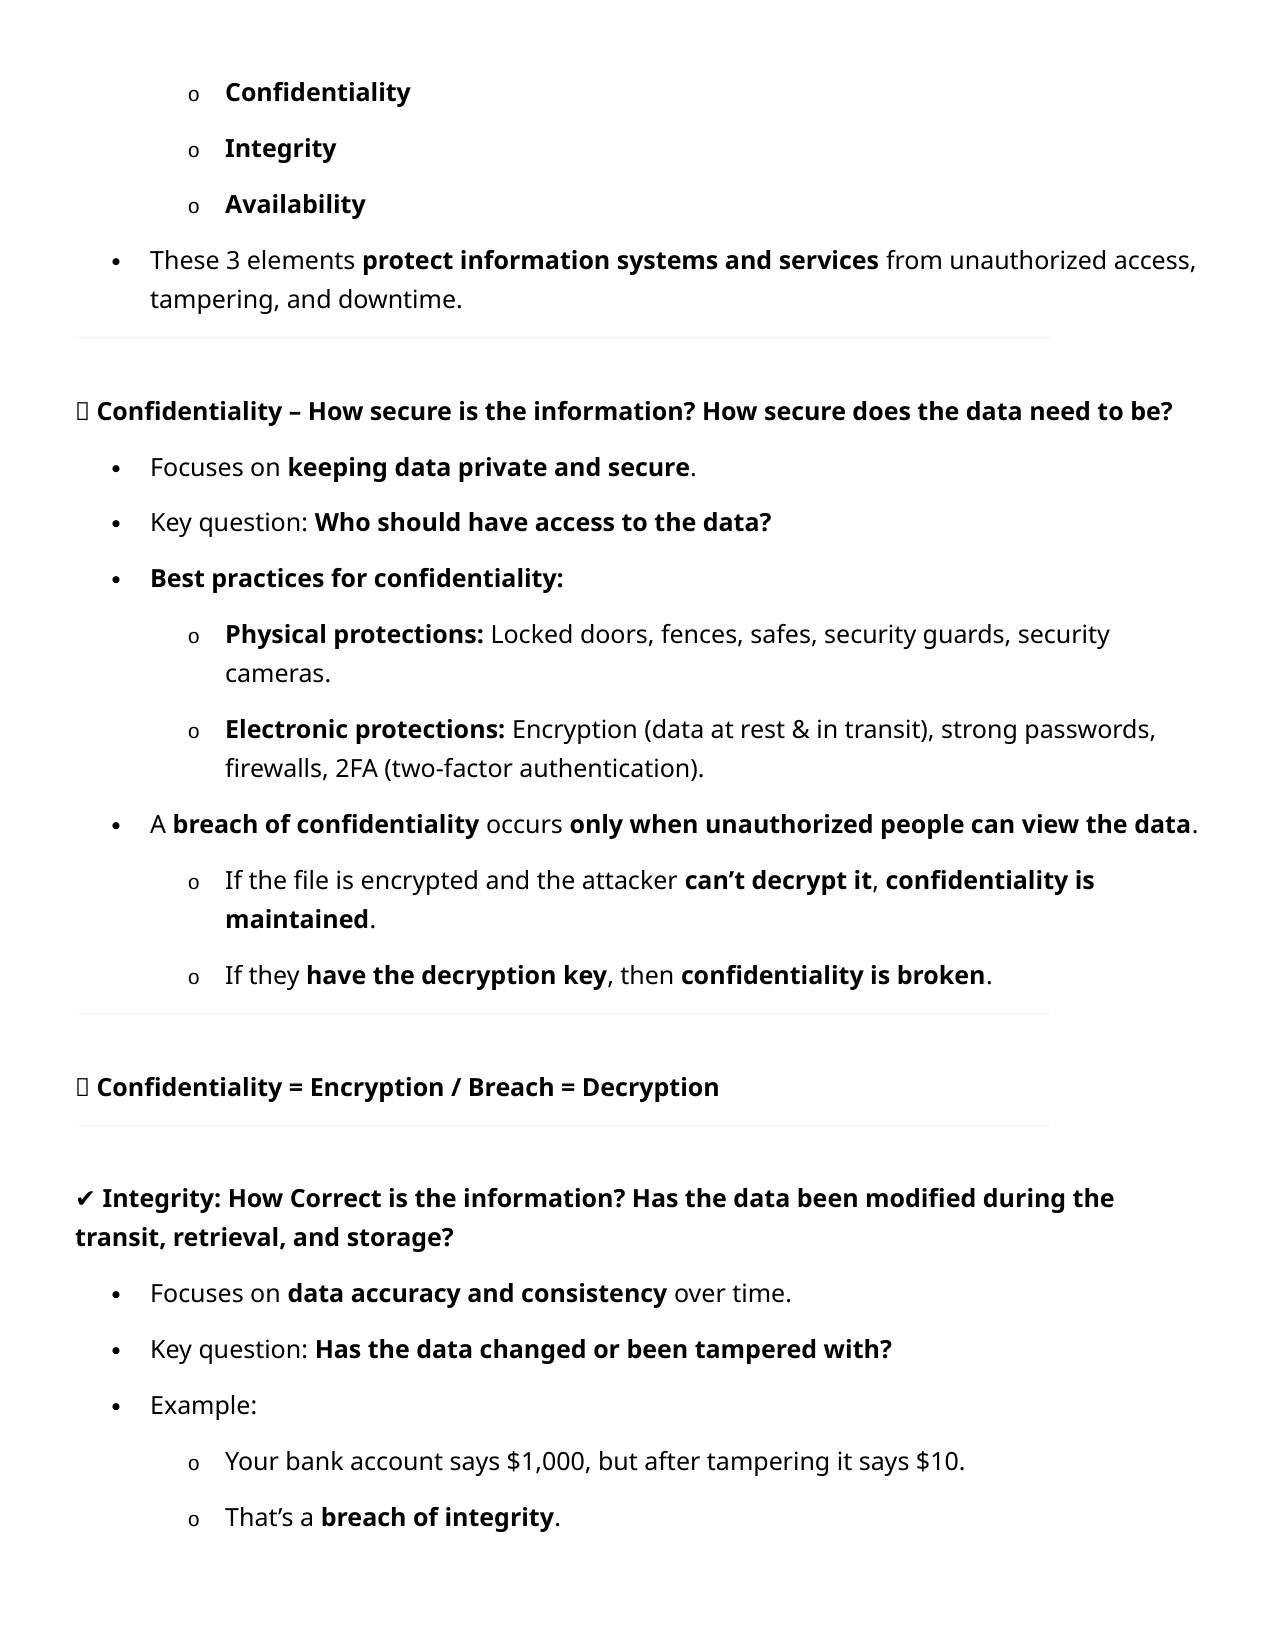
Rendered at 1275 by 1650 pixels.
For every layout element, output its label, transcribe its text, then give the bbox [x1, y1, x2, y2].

list Focuses on data accuracy and consistency over time. [112, 1276, 1200, 1310]
list Availability [187, 187, 1200, 221]
list If the file is encrypted and the attacker can’t decrypt it, confidentiality is maintained. [187, 862, 1200, 936]
list If they have the decryption key, then confidentiality is broken. [187, 957, 1200, 992]
list That’s a breach of integrity. [187, 1499, 1200, 1533]
list Confidentiality [187, 75, 1200, 109]
text ✔️ Integrity: How Correct is the information? Has the data been modified during the transit, retrieval, and storage? [75, 1181, 1200, 1254]
list Key question: Who should have access to the data? [112, 505, 1200, 539]
list Example: [112, 1387, 1200, 1422]
list Electronic protections: Encryption (data at rest & in transit), strong passwords, firewalls, 2FA (two-factor authentication). [187, 712, 1200, 785]
list Focuses on keeping data private and secure. [112, 449, 1200, 483]
list Key question: Has the data changed or been tampered with? [112, 1332, 1200, 1366]
list Your bank account says $1,000, but after tampering it says $10. [187, 1443, 1200, 1477]
list Physical protections: Locked doors, fences, safes, security guards, security cameras. [187, 617, 1200, 690]
list A breach of confidentiality occurs only when unauthorized people can view the data. [112, 807, 1200, 841]
list Integrity [187, 131, 1200, 165]
text ✅ Confidentiality = Encryption / Breach = Decryption [75, 1069, 1200, 1103]
list Best practices for confidentiality: [112, 561, 1200, 595]
list These 3 elements protect information systems and services from unauthorized access, tampering, and downtime. [112, 242, 1200, 316]
text 🔐 Confidentiality – How secure is the information? How secure does the data need to be? [75, 393, 1200, 427]
